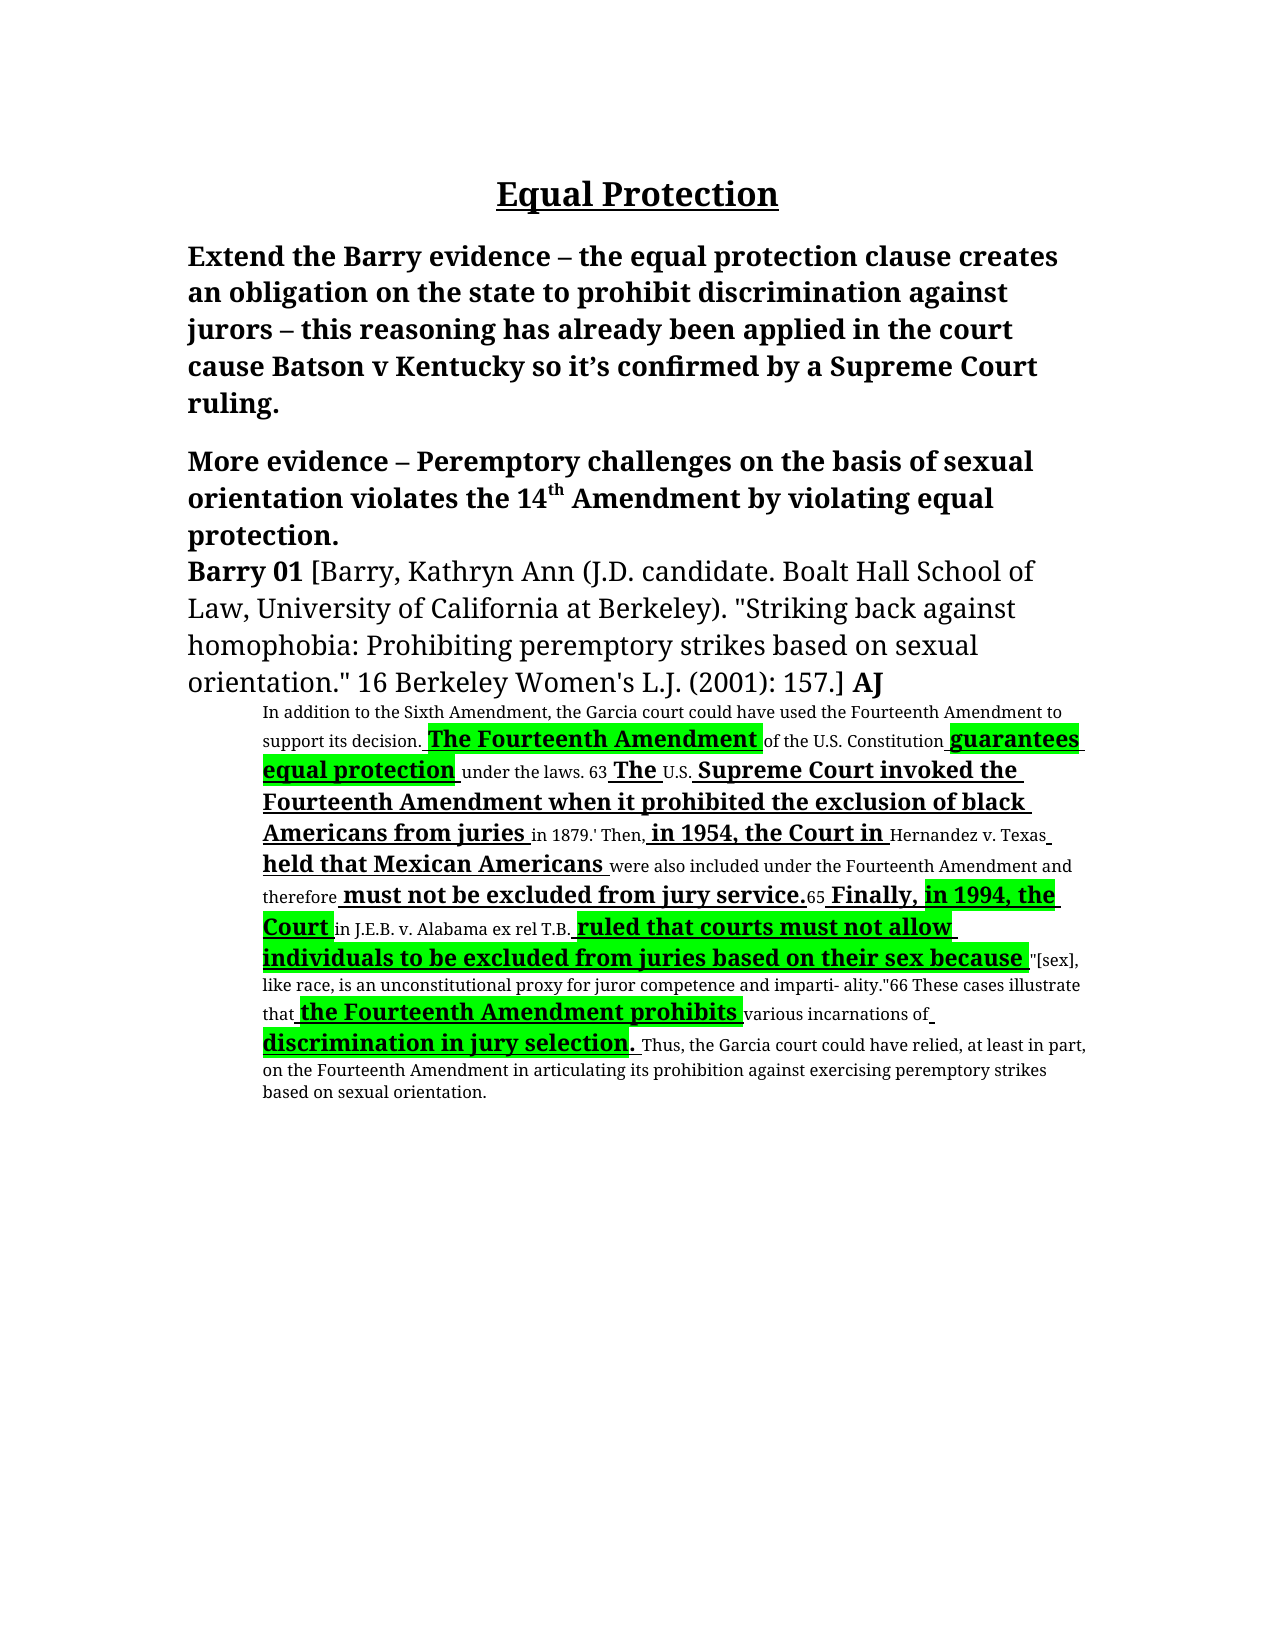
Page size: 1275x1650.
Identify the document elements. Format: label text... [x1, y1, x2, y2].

text In addition to the Sixth Amendment, the Garcia court could have used the Fourteenth Amendment to support its decision. The Fourteenth Amendment of the U.S. Constitution guarantees equal protection under the laws. 63 The U.S. Supreme Court invoked the Fourteenth Amendment when it prohibited the exclusion of black Americans from juries in 1879.' Then, in 1954, the Court in Hernandez v. Texas held that Mexican Americans were also included under the Fourteenth Amendment and therefore must not be excluded from jury service.65 Finally, in 1994, the Court in J.E.B. v. Alabama ex rel T.B. ruled that courts must not allow individuals to be excluded from juries based on their sex because "[sex], like race, is an unconstitutional proxy for juror competence and imparti- ality."66 These cases illustrate that the Fourteenth Amendment prohibits various incarnations of discrimination in jury selection. Thus, the Garcia court could have relied, at least in part, on the Fourteenth Amendment in articulating its prohibition against exercising peremptory strikes based on sexual orientation. [262, 700, 1087, 1104]
text Barry 01 [Barry, Kathryn Ann (J.D. candidate. Boalt Hall School of Law, University of California at Berkeley). "Striking back against homophobia: Prohibiting peremptory strikes based on sexual orientation." 16 Berkeley Women's L.J. (2001): 157.] AJ [187, 553, 1087, 700]
subtitle More evidence – Peremptory challenges on the basis of sexual orientation violates the 14th Amendment by violating equal protection. [187, 442, 1087, 553]
subtitle Extend the Barry evidence – the equal protection clause creates an obligation on the state to prohibit discrimination against jurors – this reasoning has already been applied in the court cause Batson v Kentucky so it’s confirmed by a Supreme Court ruling. [187, 237, 1087, 421]
subtitle Equal Protection [187, 171, 1087, 216]
